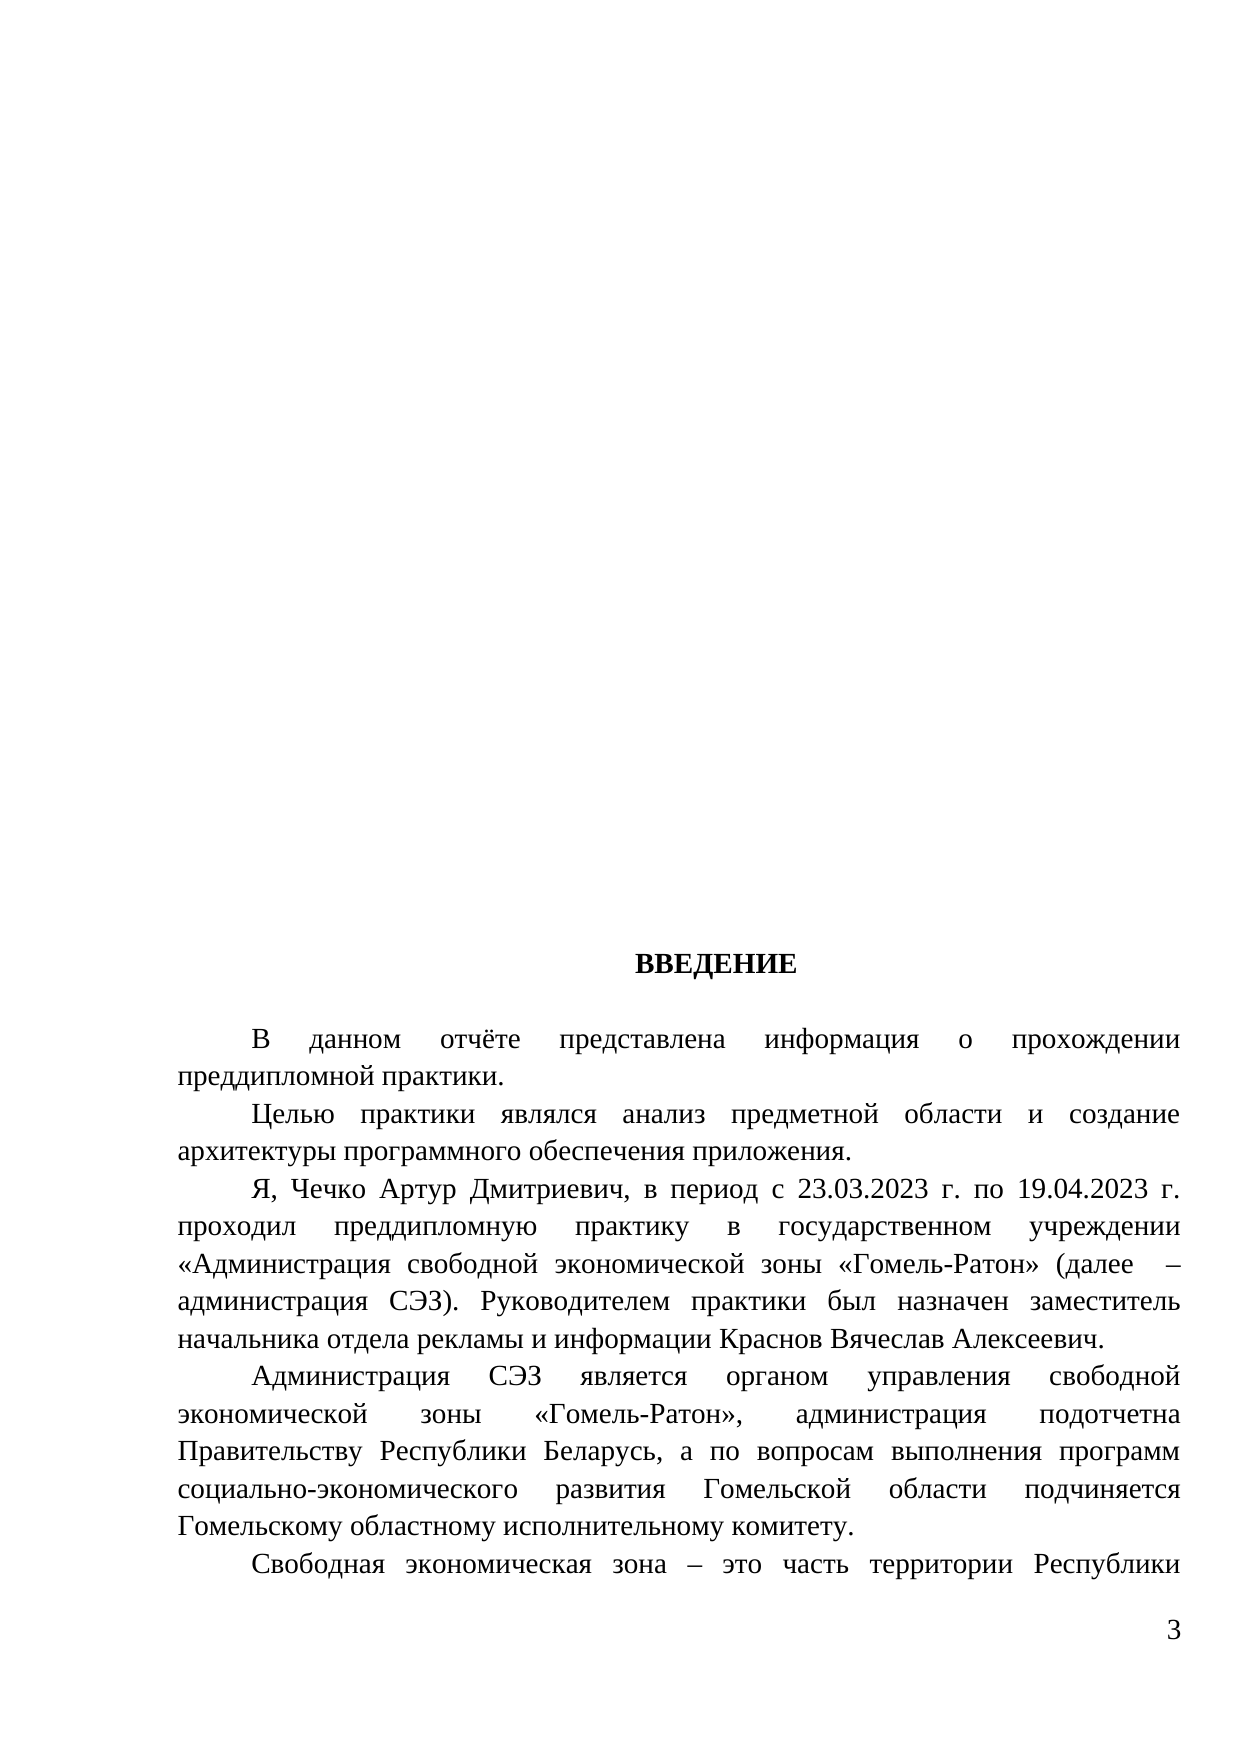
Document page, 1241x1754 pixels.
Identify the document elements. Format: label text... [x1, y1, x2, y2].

text ВВЕДЕНИЕ [177, 943, 1181, 981]
text В данном отчёте представлена информация о прохождении преддипломной практики. [177, 1018, 1181, 1093]
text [177, 1543, 1181, 1581]
text Администрация СЭЗ является органом управления свободной экономической зоны «Гомель-Ратон», администрация подотчетна Правительству Республики Беларусь, а по вопросам выполнения программ социально-экономического развития Гомельской области подчиняется Гомельскому областному исполнительному комитету. [177, 1356, 1181, 1543]
text Я, Чечко Артур Дмитриевич, в период с 23.03.2023 г. по 19.04.2023 г. проходил преддипломную практику в государственном учреждении «Администрация свободной экономической зоны «Гомель-Ратон» (далее – администрация СЭЗ). Руководителем практики был назначен заместитель начальника отдела рекламы и информации Краснов Вячеслав Алексеевич. [177, 1168, 1181, 1356]
text Целью практики являлся анализ предметной области и создание архитектуры программного обеспечения приложения. [177, 1093, 1181, 1168]
